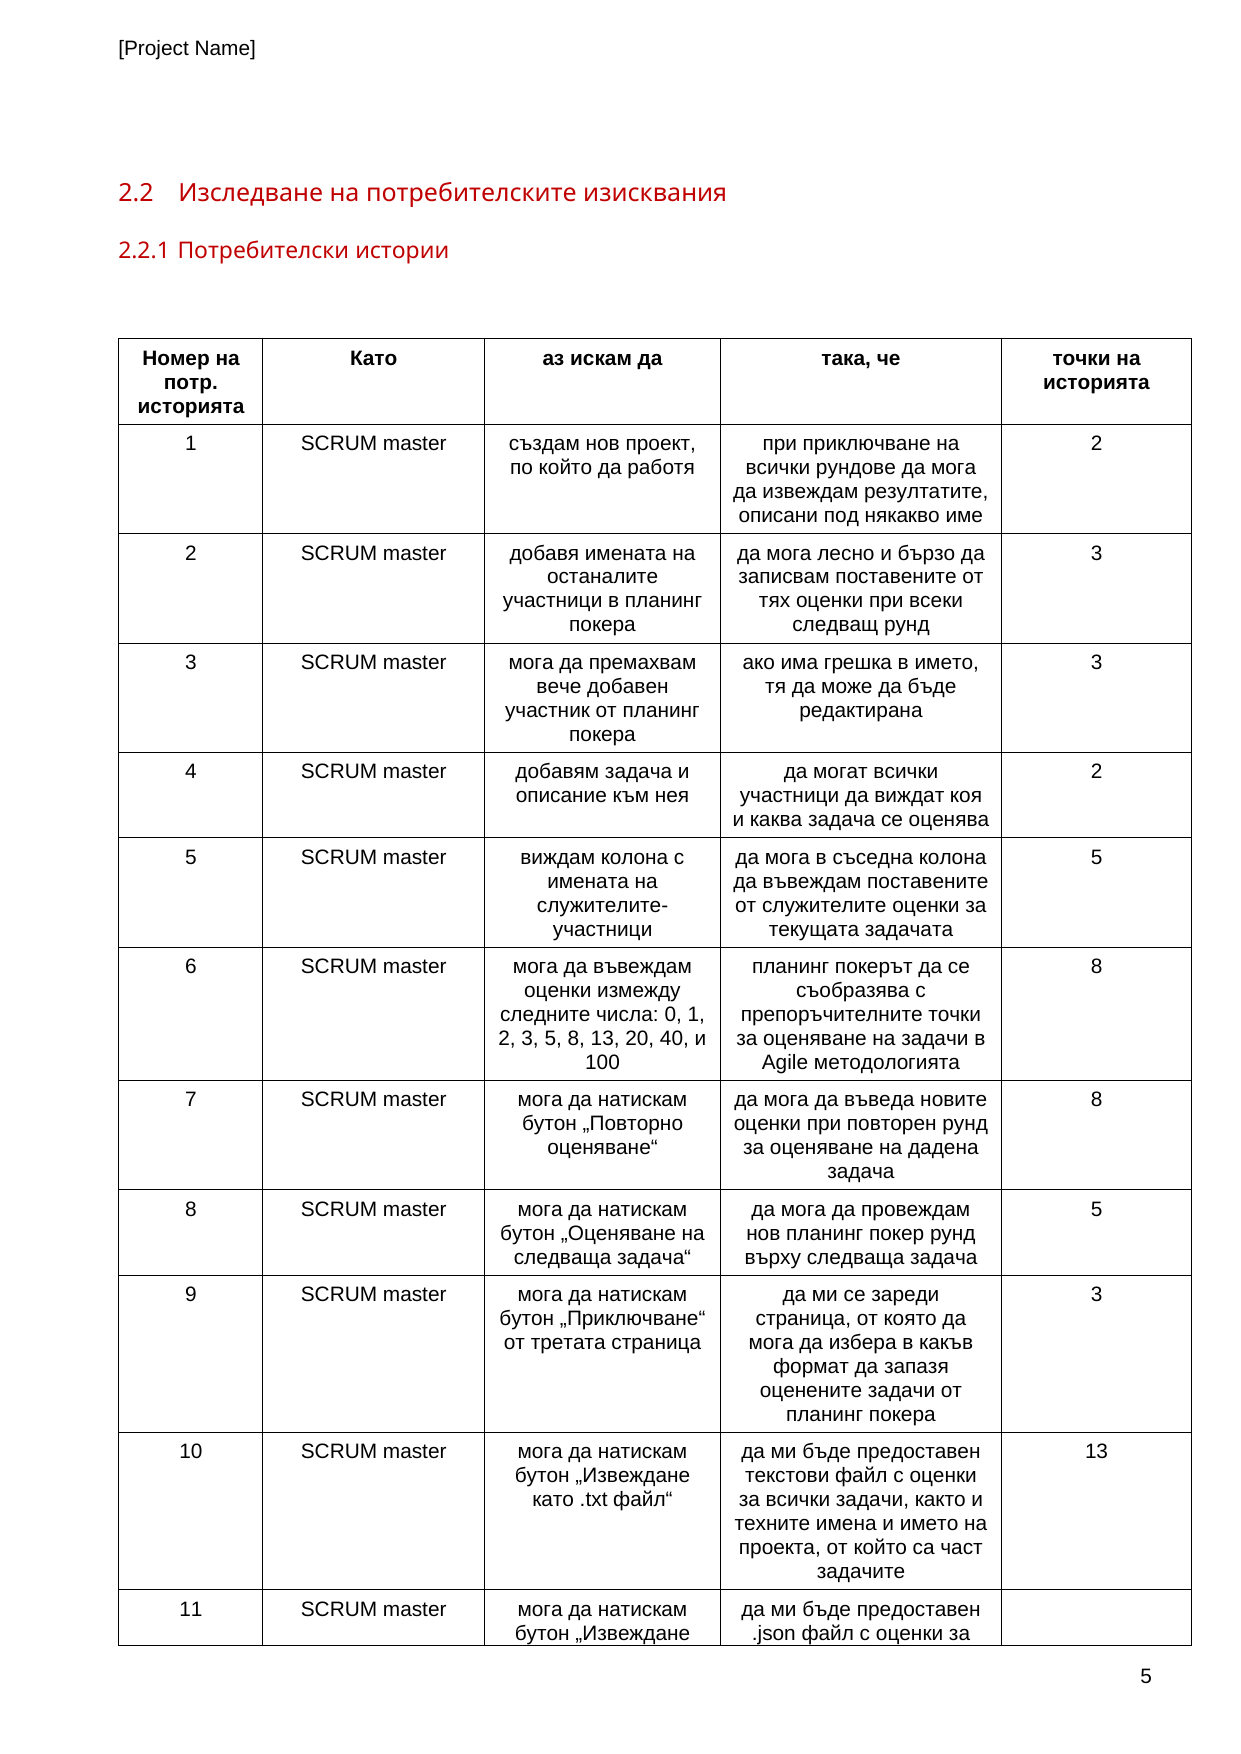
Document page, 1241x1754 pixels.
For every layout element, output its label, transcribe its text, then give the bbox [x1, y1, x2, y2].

table_cell 2 [1002, 753, 1191, 837]
table_cell SCRUM master [263, 1433, 484, 1589]
table_cell да ми бъде предоставен .json файл с оценки за всички задачи, както и техните имена и името на проекта, от който са част задачите [721, 1590, 1001, 1644]
table_cell 13 [1002, 1433, 1191, 1589]
table_cell SCRUM master [263, 1590, 484, 1644]
table_cell 3 [1002, 534, 1191, 642]
table_cell 8 [119, 1190, 262, 1275]
table_cell мога да натискам бутон „Оценяване на следваща задача“ [485, 1190, 720, 1275]
table_cell 8 [1002, 1081, 1191, 1189]
table_cell 3 [1002, 644, 1191, 752]
table_cell 7 [119, 1081, 262, 1189]
table_header Като [263, 339, 484, 424]
table_cell ако има грешка в името, тя да може да бъде редактирана [721, 644, 1001, 752]
table_cell SCRUM master [263, 1276, 484, 1432]
table_cell 5 [119, 838, 262, 947]
table_cell при приключване на всички рундове да мога да извеждам резултатите, описани под някакво име [721, 425, 1001, 533]
table_cell добавям задача и описание към нея [485, 753, 720, 837]
table_cell 5 [1002, 838, 1191, 947]
table_cell 6 [119, 948, 262, 1080]
table_cell [1002, 1590, 1191, 1644]
table_cell 1 [119, 425, 262, 533]
table_cell SCRUM master [263, 1081, 484, 1189]
table_cell мога да натискам бутон „Извеждане като .json файл“ [485, 1590, 720, 1644]
table_cell виждам колона с имената на служителите-участници [485, 838, 720, 947]
table_cell SCRUM master [263, 1190, 484, 1275]
table_header Номер на потр. историята [119, 339, 262, 424]
table_cell 3 [119, 644, 262, 752]
table_cell 3 [1002, 1276, 1191, 1432]
table_header точки на историята [1002, 339, 1191, 424]
table_cell SCRUM master [263, 948, 484, 1080]
table_header така, че [721, 339, 1001, 424]
table_cell SCRUM master [263, 838, 484, 947]
table_cell да мога в съседна колона да въвеждам поставените от служителите оценки за текущата задачата [721, 838, 1001, 947]
table_cell 5 [1002, 1190, 1191, 1275]
table_cell да ми бъде предоставен текстови файл с оценки за всички задачи, както и техните имена и името на проекта, от който са част задачите [721, 1433, 1001, 1589]
table_cell да мога да въведа новите оценки при повторен рунд за оценяване на дадена задача [721, 1081, 1001, 1189]
table_header аз искам да [485, 339, 720, 424]
table_cell мога да натискам бутон „Приключване“ от третата страница [485, 1276, 720, 1432]
table_cell SCRUM master [263, 644, 484, 752]
table_cell мога да натискам бутон „Повторно оценяване“ [485, 1081, 720, 1189]
table_cell SCRUM master [263, 425, 484, 533]
table_cell 8 [1002, 948, 1191, 1080]
subtitle Изследване на потребителските изисквания [118, 175, 1152, 209]
subtitle Потребителски истории [118, 234, 1152, 265]
table_cell 11 [119, 1590, 262, 1644]
table_cell SCRUM master [263, 753, 484, 837]
table_cell да ми се зареди страница, от която да мога да избера в какъв формат да запазя оценените задачи от планинг покера [721, 1276, 1001, 1432]
table_cell 2 [119, 534, 262, 642]
table_cell 4 [119, 753, 262, 837]
table_cell да мога лесно и бързо да записвам поставените от тях оценки при всеки следващ рунд [721, 534, 1001, 642]
table_cell мога да премахвам вече добавен участник от планинг покера [485, 644, 720, 752]
table_cell 2 [1002, 425, 1191, 533]
table_cell мога да въвеждам оценки измежду следните числа: 0, 1, 2, 3, 5, 8, 13, 20, 40, и 100 [485, 948, 720, 1080]
table_cell създам нов проект, по който да работя [485, 425, 720, 533]
table_cell да могат всички участници да виждат коя и каква задача се оценява [721, 753, 1001, 837]
table_cell SCRUM master [263, 534, 484, 642]
table_cell 10 [119, 1433, 262, 1589]
table_cell добавя имената на останалите участници в планинг покера [485, 534, 720, 642]
table_cell планинг покерът да се съобразява с препоръчителните точки за оценяване на задачи в Agile методологията [721, 948, 1001, 1080]
table_cell 9 [119, 1276, 262, 1432]
table_cell мога да натискам бутон „Извеждане като .txt файл“ [485, 1433, 720, 1589]
table_cell да мога да провеждам нов планинг покер рунд върху следваща задача [721, 1190, 1001, 1275]
